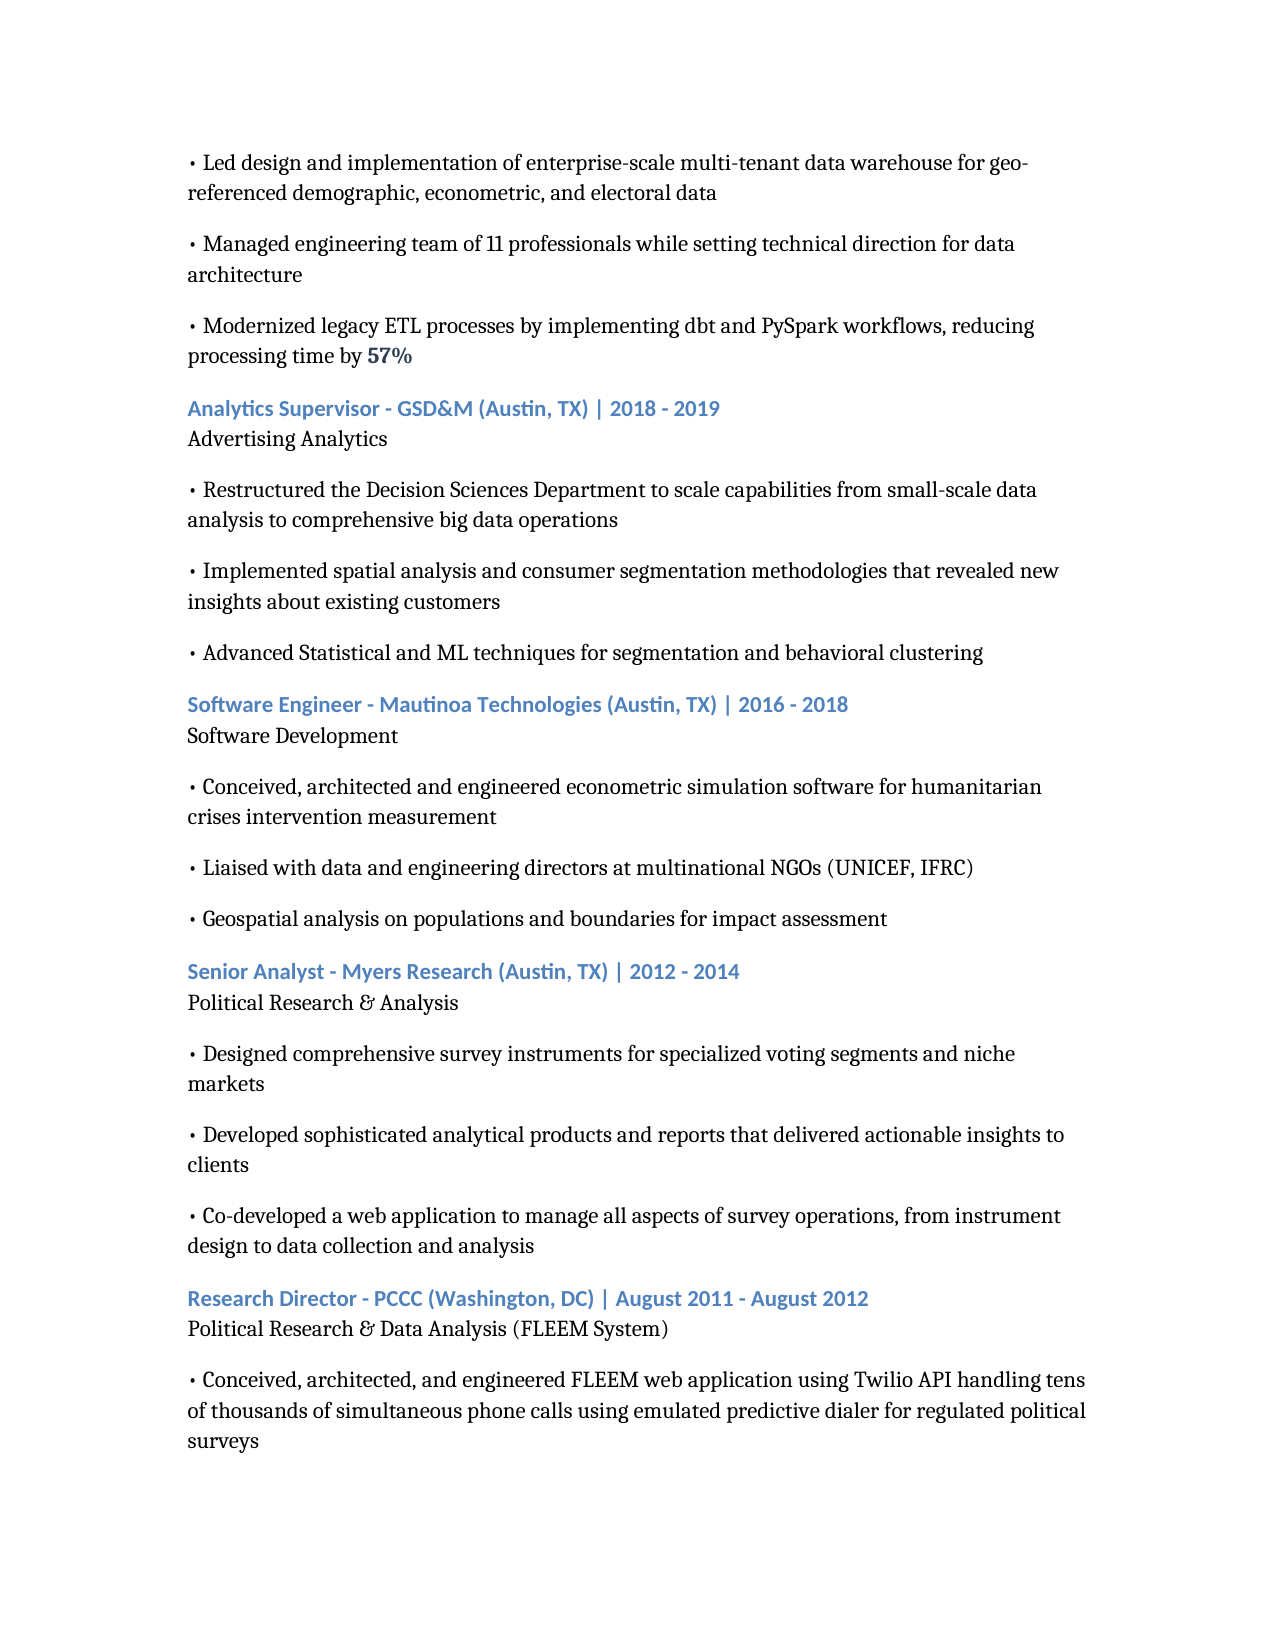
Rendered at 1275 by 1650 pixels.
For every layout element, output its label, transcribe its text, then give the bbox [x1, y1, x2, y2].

text • Conceived, architected, and engineered FLEEM web application using Twilio API handling tens of thousands of simultaneous phone calls using emulated predictive dialer for regulated political surveys [187, 1367, 1087, 1454]
text • Led design and implementation of enterprise-scale multi-tenant data warehouse for geo-referenced demographic, econometric, and electoral data [187, 150, 1087, 207]
text • Implemented spatial analysis and consumer segmentation methodologies that revealed new insights about existing customers [187, 558, 1087, 615]
text • Modernized legacy ETL processes by implementing dbt and PySpark workflows, reducing processing time by 57% [187, 312, 1087, 369]
text • Restructured the Decision Sciences Department to scale capabilities from small-scale data analysis to comprehensive big data operations [187, 477, 1087, 533]
text Political Research & Data Analysis (FLEEM System) [187, 1316, 1087, 1343]
text Software Development [187, 723, 1087, 749]
text • Liaised with data and engineering directors at multinational NGOs (UNICEF, IFRC) [187, 855, 1087, 881]
subtitle Analytics Supervisor - GSD&M (Austin, TX) | 2018 - 2019 [187, 394, 1087, 422]
text • Designed comprehensive survey instruments for specialized voting segments and niche markets [187, 1040, 1087, 1097]
text • Managed engineering team of 11 professionals while setting technical direction for data architecture [187, 231, 1087, 288]
text • Advanced Statistical and ML techniques for segmentation and behavioral clustering [187, 639, 1087, 666]
text • Developed sophisticated analytical products and reports that delivered actionable insights to clients [187, 1122, 1087, 1178]
text Advertising Analytics [187, 426, 1087, 452]
text • Conceived, architected and engineered econometric simulation software for humanitarian crises intervention measurement [187, 774, 1087, 830]
text Political Research & Analysis [187, 989, 1087, 1016]
text • Geospatial analysis on populations and boundaries for impact assessment [187, 906, 1087, 932]
subtitle Research Director - PCCC (Washington, DC) | August 2011 - August 2012 [187, 1284, 1087, 1312]
subtitle Software Engineer - Mautinoa Technologies (Austin, TX) | 2016 - 2018 [187, 691, 1087, 718]
subtitle Senior Analyst - Myers Research (Austin, TX) | 2012 - 2014 [187, 957, 1087, 985]
text • Co-developed a web application to manage all aspects of survey operations, from instrument design to data collection and analysis [187, 1203, 1087, 1259]
